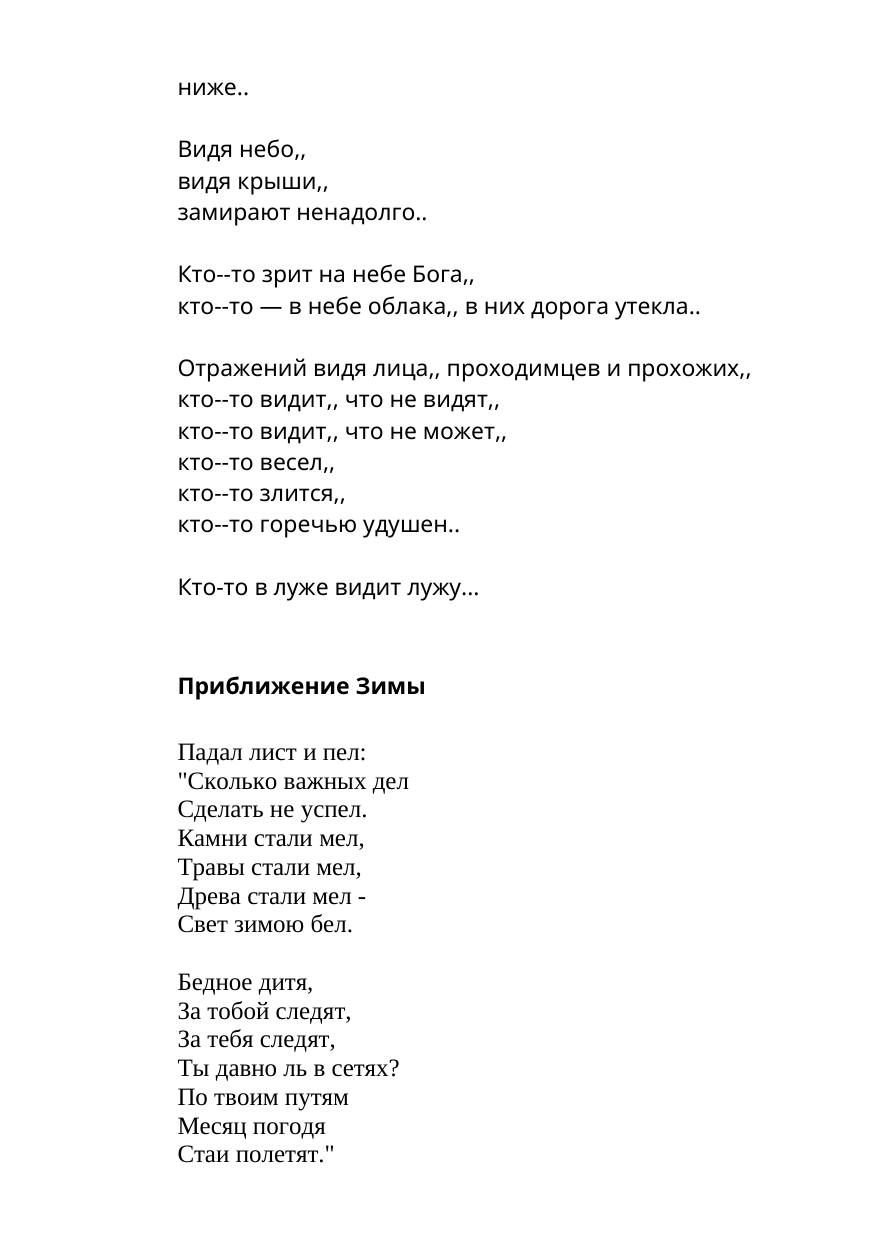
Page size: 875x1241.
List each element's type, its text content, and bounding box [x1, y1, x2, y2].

text Камни стали мел, [177, 823, 785, 852]
text кто--то весел,, [177, 446, 785, 477]
text кто--то — в небе облака,, в них дорога утекла.. [177, 289, 785, 321]
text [177, 852, 785, 1168]
text Приближение Зимы [177, 669, 785, 701]
text "Сколько важных дел [177, 766, 785, 794]
text Кто-то в луже видит лужу... [177, 571, 785, 602]
text ниже.. [177, 71, 785, 102]
text замирают ненадолго.. [177, 196, 785, 227]
text кто--то горечью удушен.. [177, 508, 785, 539]
text Кто--то зрит на небе Бога,, [177, 258, 785, 289]
text кто--то злится,, [177, 477, 785, 508]
text Видя небо,, [177, 133, 785, 164]
text кто--то видит,, что не видят,, [177, 383, 785, 414]
text видя крыши,, [177, 164, 785, 196]
text кто--то видит,, что не может,, [177, 414, 785, 446]
text Сделать не успел. [177, 794, 785, 823]
text Падал лист и пел: [177, 737, 785, 766]
text Отражений видя лица,, проходимцев и прохожих,, [177, 352, 785, 383]
